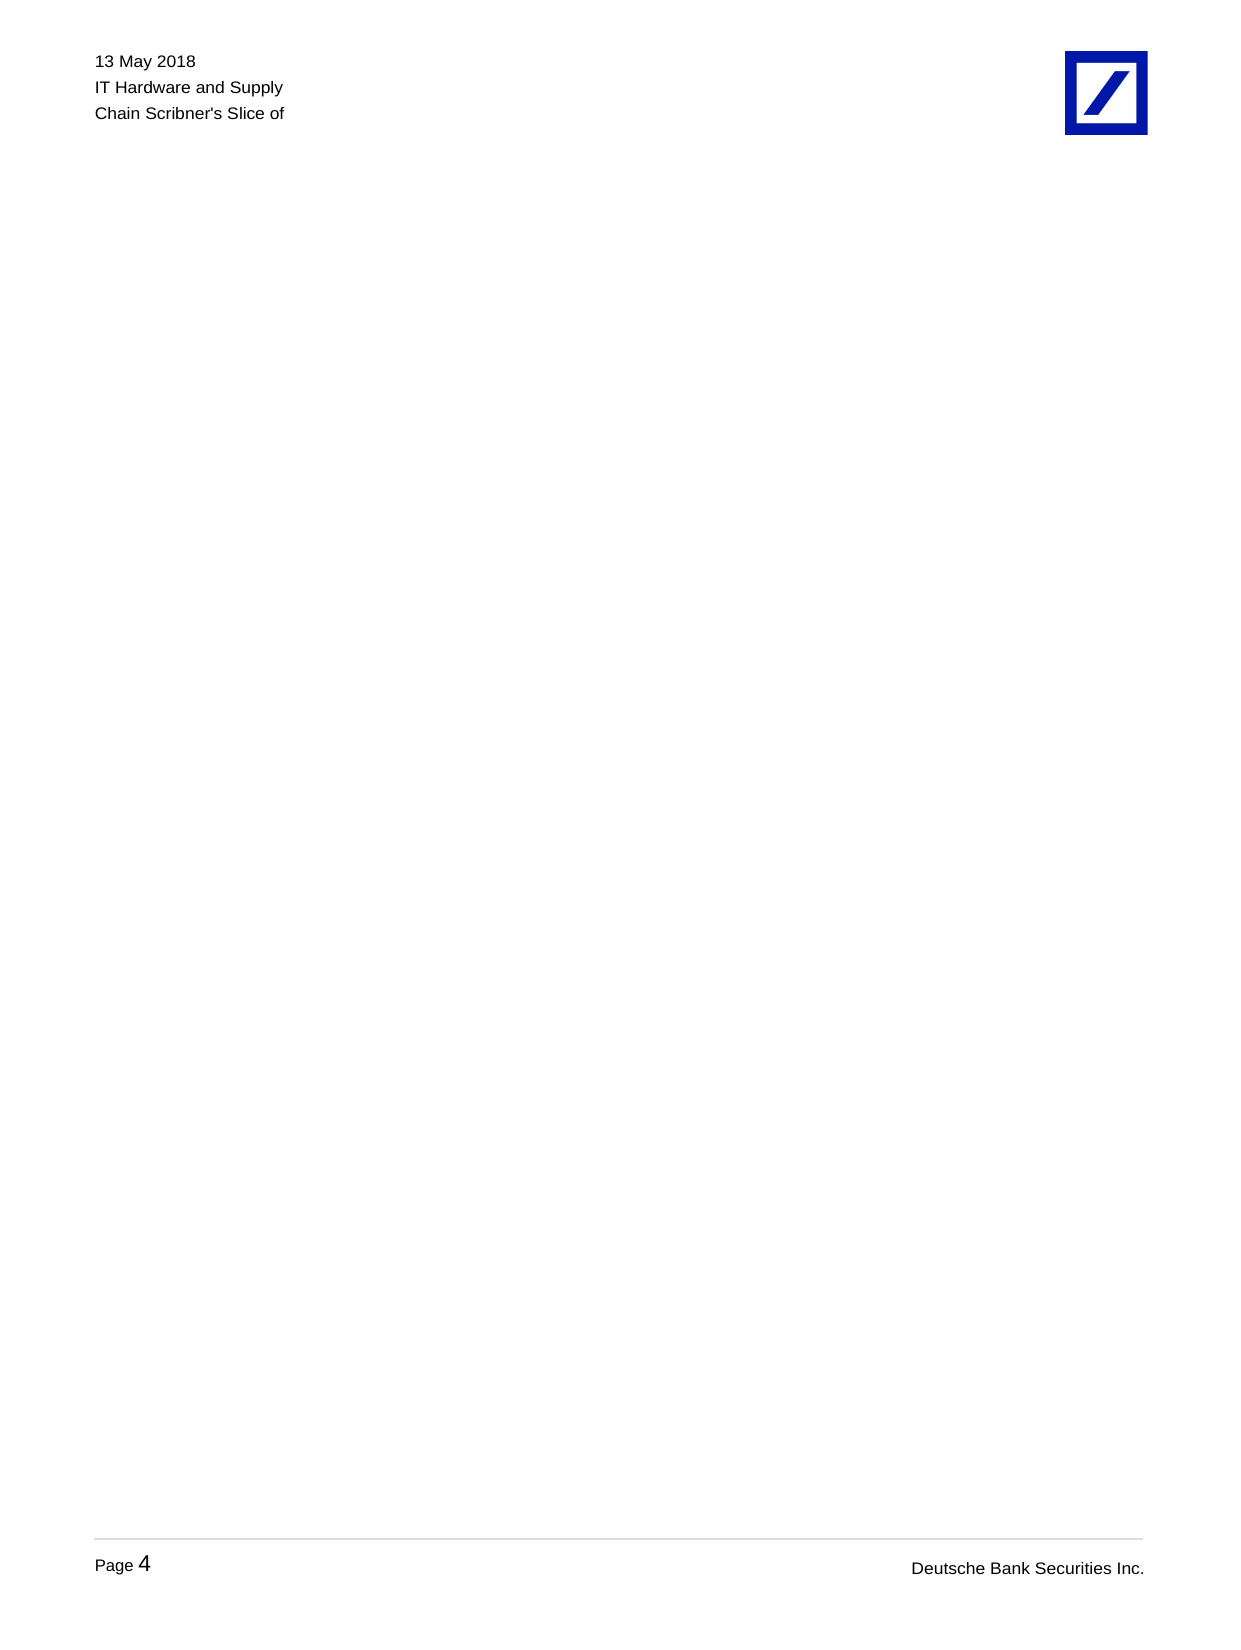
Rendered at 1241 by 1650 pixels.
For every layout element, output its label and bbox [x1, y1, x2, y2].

picture [1065, 51, 1148, 135]
